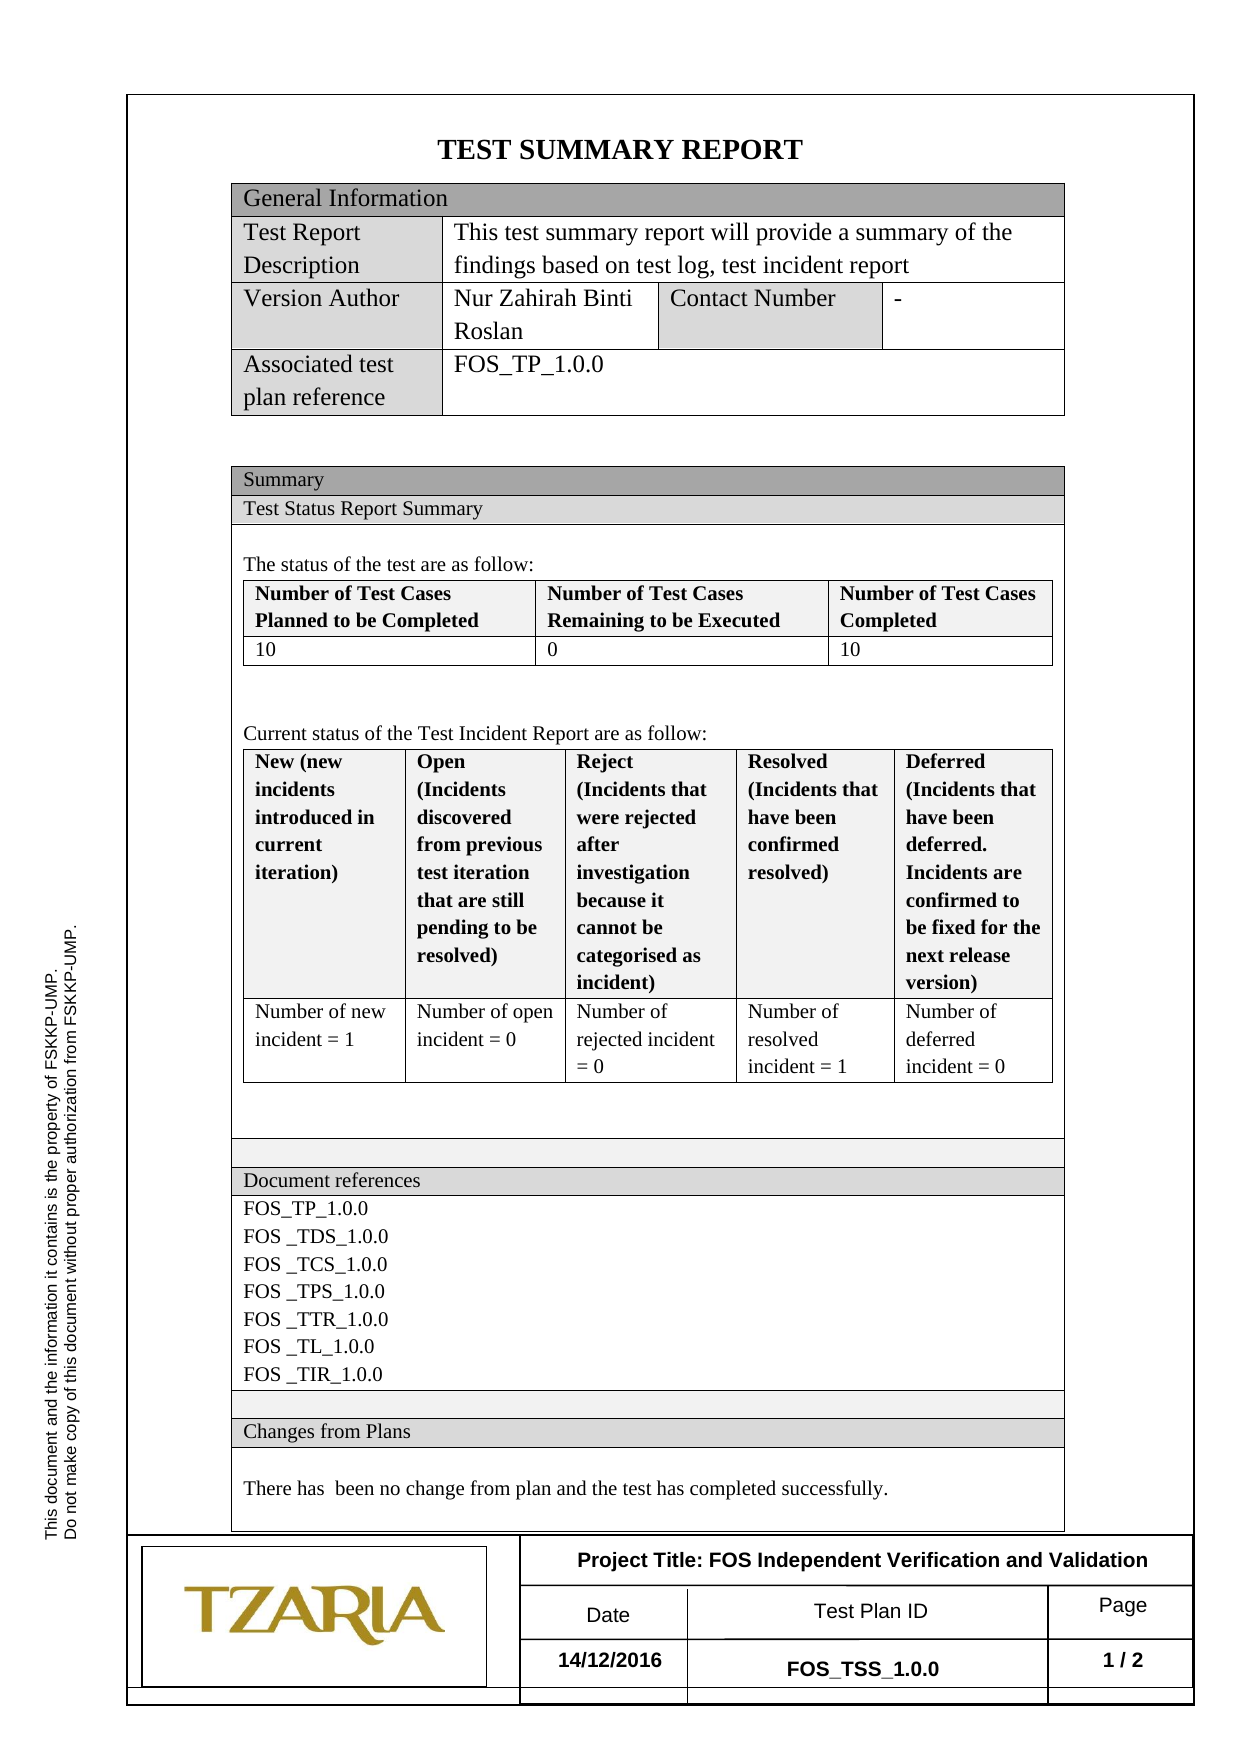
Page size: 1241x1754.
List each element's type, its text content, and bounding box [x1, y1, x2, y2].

table_cell [232, 1139, 1064, 1167]
picture [183, 1553, 445, 1678]
table_cell - [883, 283, 1064, 348]
table_cell Nur Zahirah Binti Roslan [443, 283, 658, 348]
table_header Summary [232, 467, 1064, 495]
table_cell FOS_TP_1.0.0 [443, 350, 1064, 415]
table_cell This test summary report will provide a summary of the findings based on test log, test incident report [443, 217, 1064, 282]
table_cell Associated test plan reference [232, 350, 442, 415]
table_cell Test Status Report Summary [232, 496, 1064, 523]
table_cell Test Report Description [232, 217, 442, 282]
table_cell FOS_TP_1.0.0 FOS _TDS_1.0.0 FOS _TCS_1.0.0 FOS _TPS_1.0.0 FOS _TTR_1.0.0 FOS _TL_1.0.0 FOS _TIR_1.0.0 [232, 1196, 1064, 1389]
table_cell The status of the test are as follow: Current status of the Test Incident Report are as follow: [232, 525, 1064, 1138]
table_cell There has been no change from plan and the test has completed successfully. [232, 1448, 1064, 1531]
table_header General Information [232, 184, 1064, 216]
table_cell Document references [232, 1168, 1064, 1195]
table_cell Changes from Plans [232, 1419, 1064, 1447]
text TEST SUMMARY REPORT [187, 132, 1053, 166]
table_cell Version Author [232, 283, 442, 348]
table_cell [232, 1391, 1064, 1418]
table_cell Contact Number [659, 283, 882, 348]
